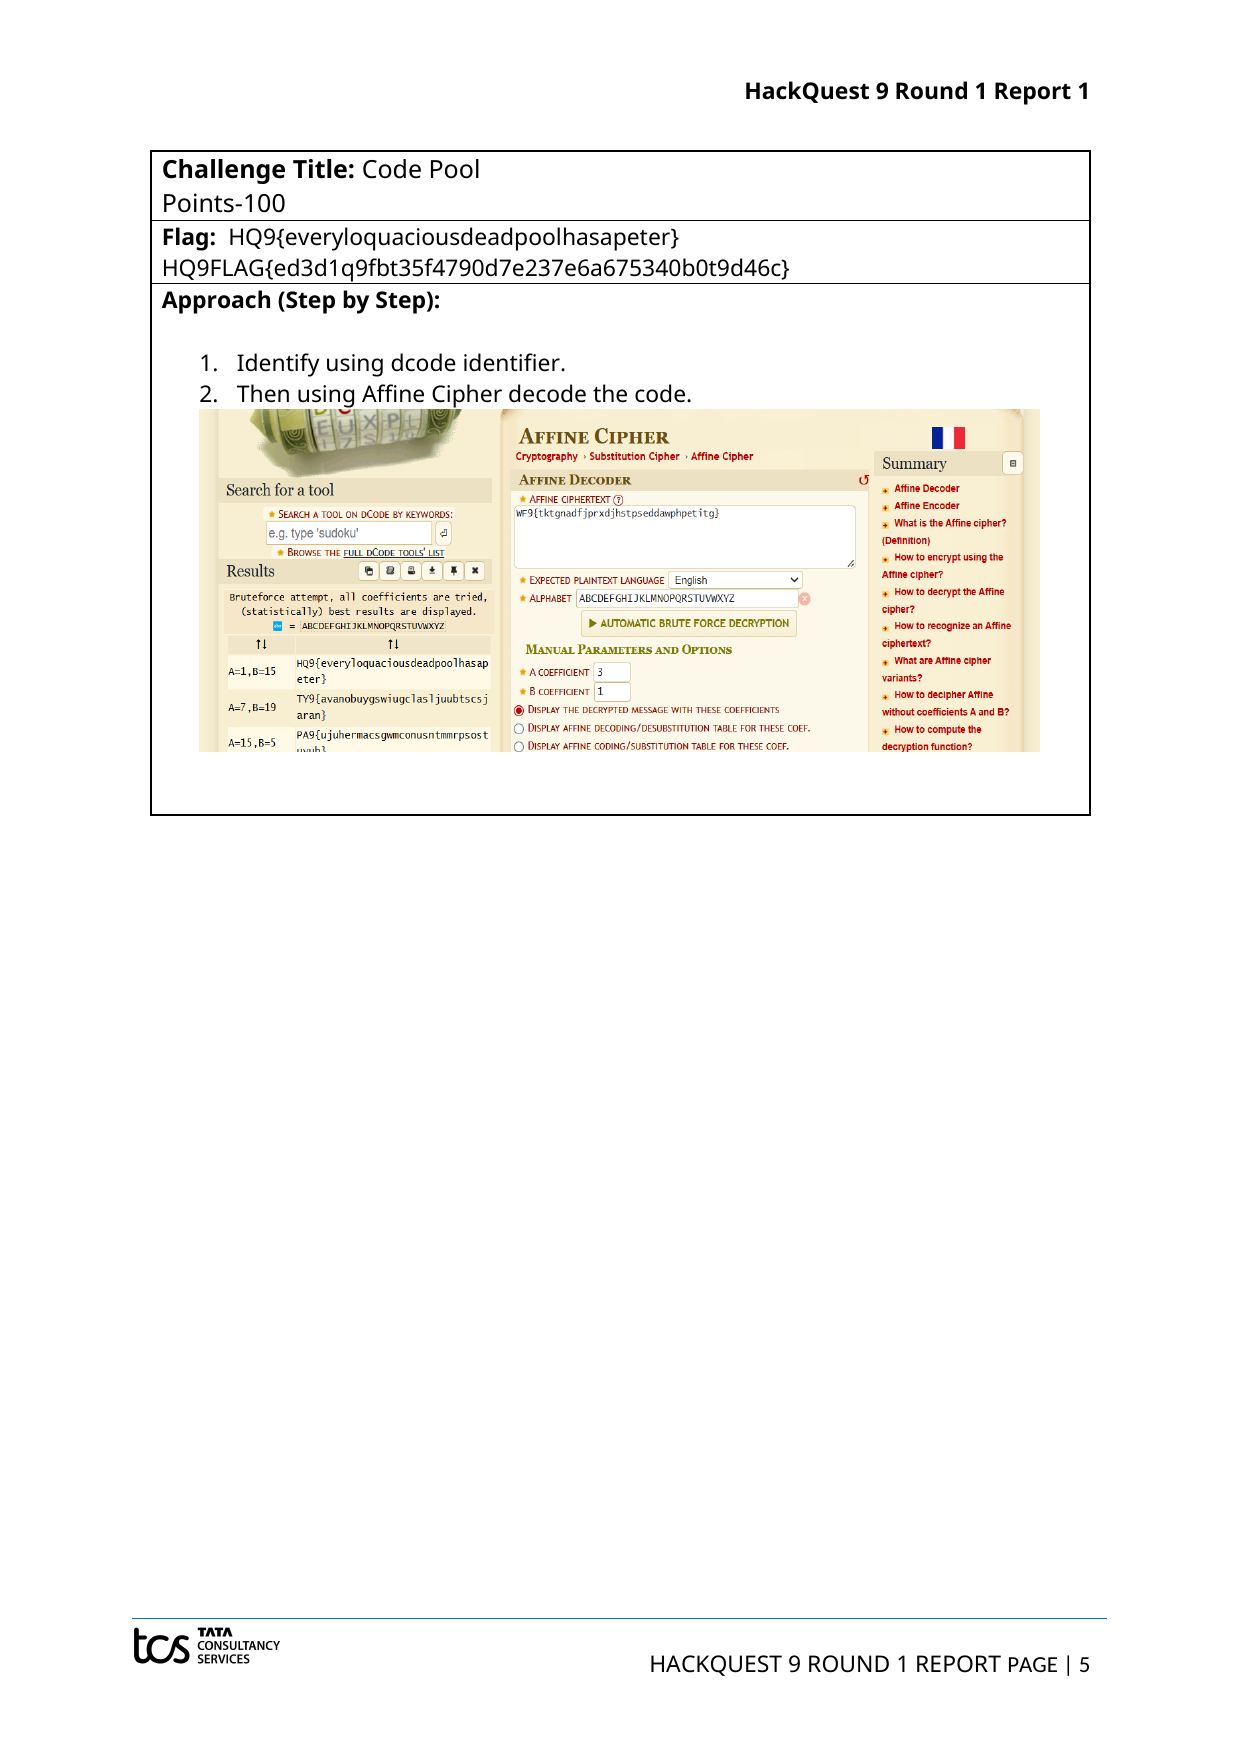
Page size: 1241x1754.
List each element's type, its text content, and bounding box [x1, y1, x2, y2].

table_cell Flag: HQ9{everyloquaciousdeadpoolhasapeter} HQ9FLAG{ed3d1q9fbt35f4790d7e237e6a675340b0t9d46c} [152, 221, 1089, 283]
picture [199, 409, 1040, 752]
table_cell Approach (Step by Step): Identify using dcode identifier. Then using Affine Cipher decode the code. [152, 284, 1089, 814]
picture [125, 1625, 289, 1676]
table_header Challenge Title: Code Pool Points-100 [152, 152, 1089, 220]
